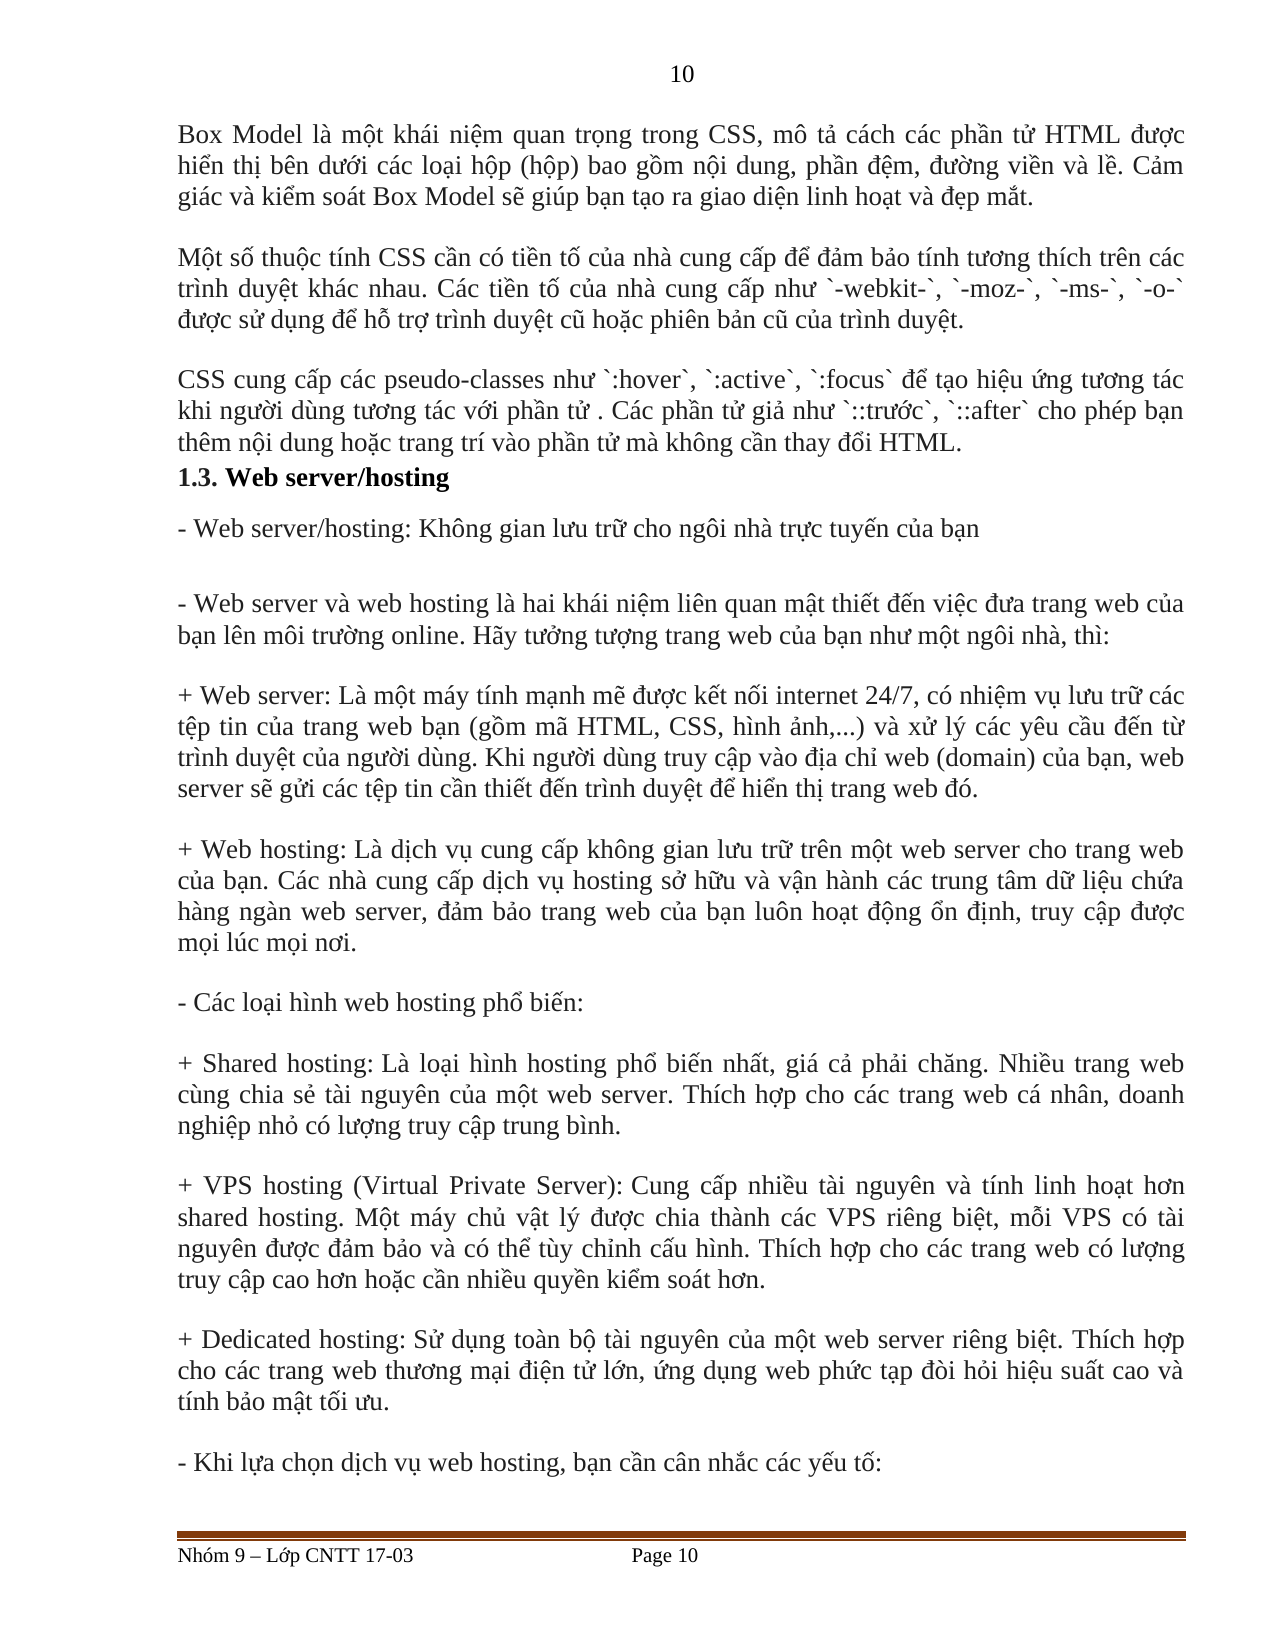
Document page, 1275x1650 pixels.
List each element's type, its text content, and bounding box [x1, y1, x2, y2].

text - Khi lựa chọn dịch vụ web hosting, bạn cần cân nhắc các yếu tố: [177, 1446, 1186, 1477]
text + Shared hosting: Là loại hình hosting phổ biến nhất, giá cả phải chăng. Nhiều trang web cùng chia sẻ tài nguyên của một web server. Thích hợp cho các trang web cá nhân, doanh nghiệp nhỏ có lượng truy cập trung bình. [177, 1047, 1186, 1140]
text + Dedicated hosting: Sử dụng toàn bộ tài nguyên của một web server riêng biệt. Thích hợp cho các trang web thương mại điện tử lớn, ứng dụng web phức tạp đòi hỏi hiệu suất cao và tính bảo mật tối ưu. [177, 1323, 1186, 1417]
subtitle - Web server/hosting: Không gian lưu trữ cho ngôi nhà trực tuyến của bạn [177, 512, 1186, 543]
text + Web server: Là một máy tính mạnh mẽ được kết nối internet 24/7, có nhiệm vụ lưu trữ các tệp tin của trang web bạn (gồm mã HTML, CSS, hình ảnh,...) và xử lý các yêu cầu đến từ trình duyệt của người dùng. Khi người dùng truy cập vào địa chỉ web (domain) của bạn, web server sẽ gửi các tệp tin cần thiết đến trình duyệt để hiển thị trang web đó. [177, 679, 1186, 804]
text CSS cung cấp các pseudo-classes như `:hover`, `:active`, `:focus` để tạo hiệu ứng tương tác khi người dùng tương tác với phần tử . Các phần tử giả như `::trước`, `::after` cho phép bạn thêm nội dung hoặc trang trí vào phần tử mà không cần thay đổi HTML. [177, 363, 1186, 457]
text Một số thuộc tính CSS cần có tiền tố của nhà cung cấp để đảm bảo tính tương thích trên các trình duyệt khác nhau. Các tiền tố của nhà cung cấp như `-webkit-`, `-moz-`, `-ms-`, `-o-` được sử dụng để hỗ trợ trình duyệt cũ hoặc phiên bản cũ của trình duyệt. [177, 241, 1186, 334]
subtitle 1.3. Web server/hosting [177, 461, 1186, 492]
text Box Model là một khái niệm quan trọng trong CSS, mô tả cách các phần tử HTML được hiển thị bên dưới các loại hộp (hộp) bao gồm nội dung, phần đệm, đường viền và lề. Cảm giác và kiểm soát Box Model sẽ giúp bạn tạo ra giao diện linh hoạt và đẹp mắt. [177, 118, 1186, 212]
text - Web server và web hosting là hai khái niệm liên quan mật thiết đến việc đưa trang web của bạn lên môi trường online. Hãy tưởng tượng trang web của bạn như một ngôi nhà, thì: [177, 588, 1186, 650]
text + VPS hosting (Virtual Private Server): Cung cấp nhiều tài nguyên và tính linh hoạt hơn shared hosting. Một máy chủ vật lý được chia thành các VPS riêng biệt, mỗi VPS có tài nguyên được đảm bảo và có thể tùy chỉnh cấu hình. Thích hợp cho các trang web có lượng truy cập cao hơn hoặc cần nhiều quyền kiểm soát hơn. [177, 1169, 1186, 1294]
text + Web hosting: Là dịch vụ cung cấp không gian lưu trữ trên một web server cho trang web của bạn. Các nhà cung cấp dịch vụ hosting sở hữu và vận hành các trung tâm dữ liệu chứa hàng ngàn web server, đảm bảo trang web của bạn luôn hoạt động ổn định, truy cập được mọi lúc mọi nơi. [177, 833, 1186, 957]
text - Các loại hình web hosting phổ biến: [177, 987, 1186, 1018]
